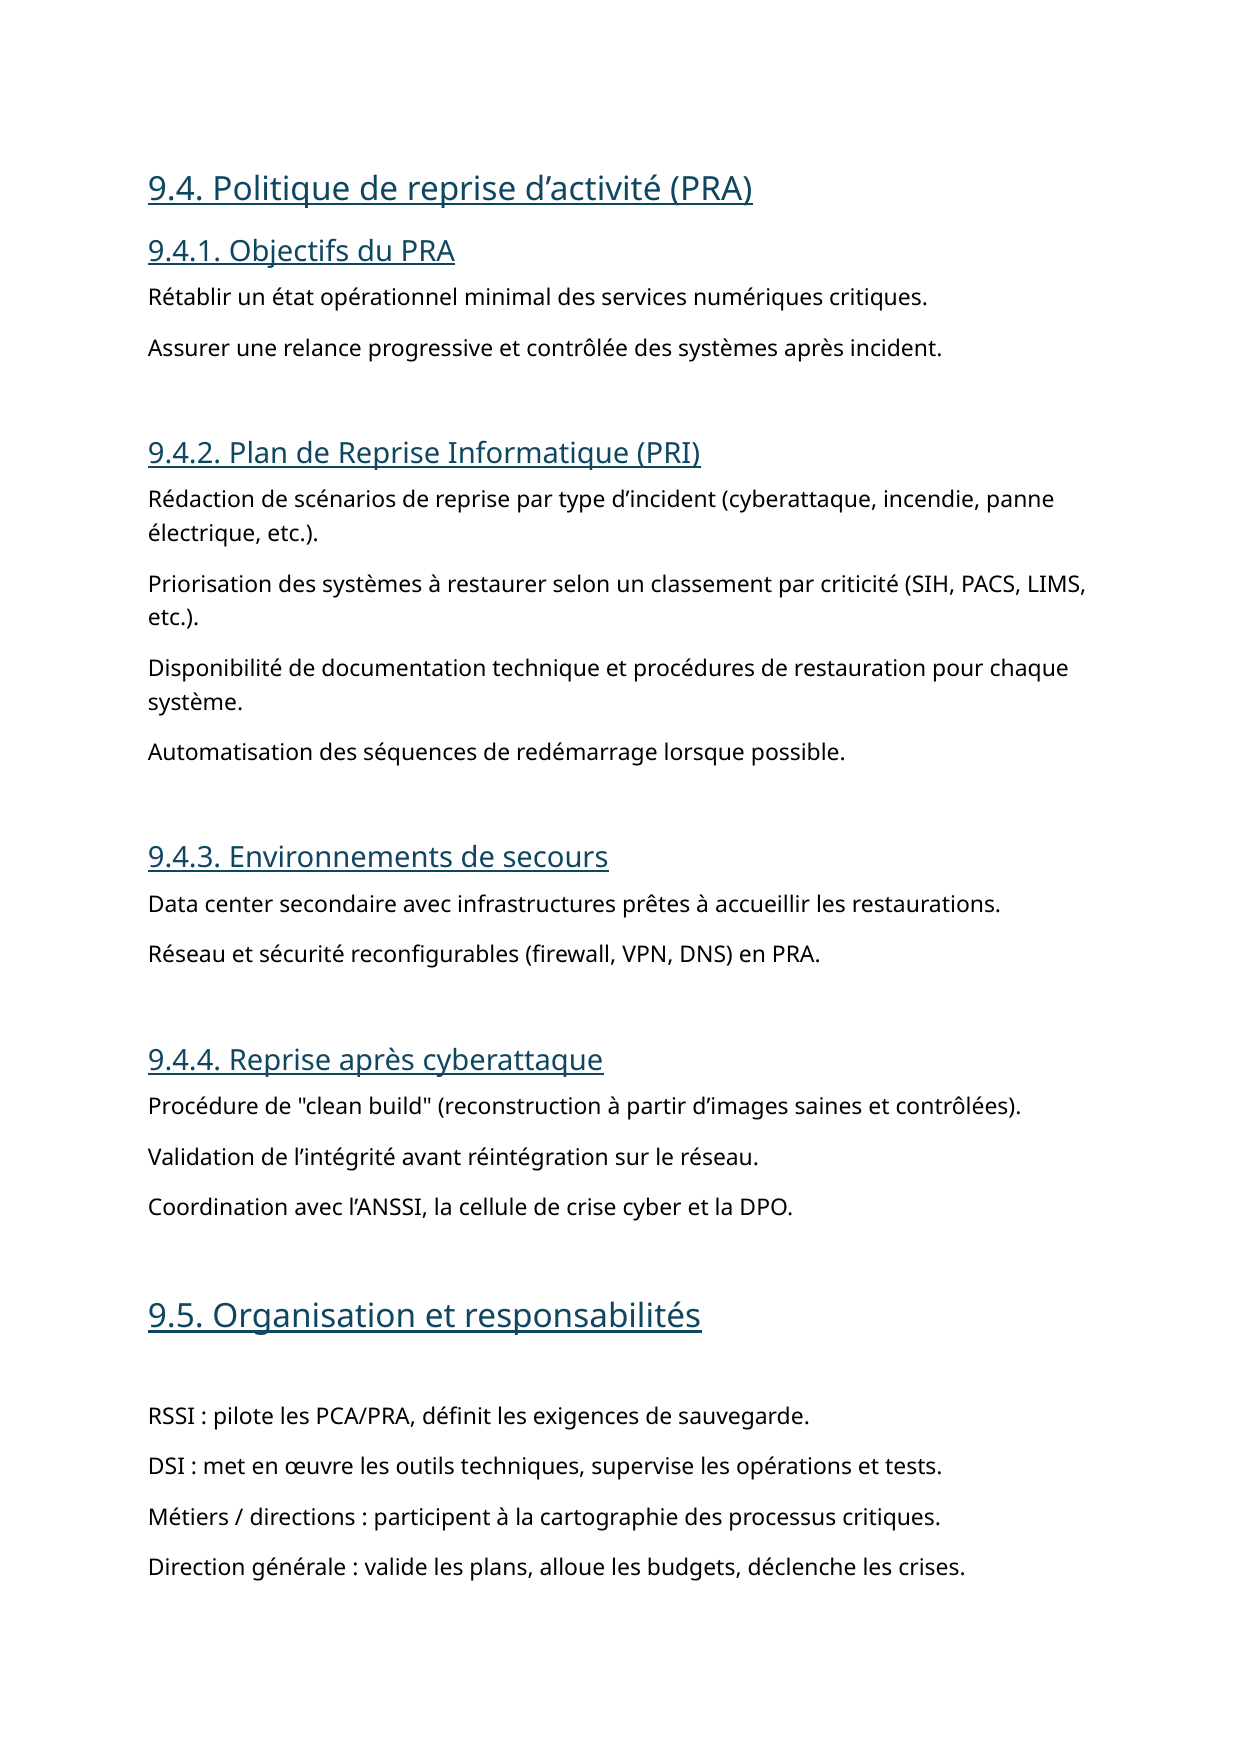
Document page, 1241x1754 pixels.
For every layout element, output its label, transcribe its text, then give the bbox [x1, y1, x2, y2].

text Procédure de "clean build" (reconstruction à partir d’images saines et contrôlées). [148, 1090, 1093, 1122]
text Rétablir un état opérationnel minimal des services numériques critiques. [148, 281, 1093, 312]
text Priorisation des systèmes à restaurer selon un classement par criticité (SIH, PACS, LIMS, etc.). [148, 568, 1093, 633]
text Disponibilité de documentation technique et procédures de restauration pour chaque système. [148, 652, 1093, 717]
subtitle 9.4.1. Objectifs du PRA [148, 230, 1093, 269]
subtitle 9.4.2. Plan de Reprise Informatique (PRI) [148, 432, 1093, 472]
text Validation de l’intégrité avant réintégration sur le réseau. [148, 1141, 1093, 1172]
text Réseau et sécurité reconfigurables (firewall, VPN, DNS) en PRA. [148, 938, 1093, 969]
text Métiers / directions : participent à la cartographie des processus critiques. [148, 1501, 1093, 1532]
text Data center secondaire avec infrastructures prêtes à accueillir les restaurations. [148, 888, 1093, 919]
text Rédaction de scénarios de reprise par type d’incident (cyberattaque, incendie, panne électrique, etc.). [148, 483, 1093, 548]
subtitle 9.5. Organisation et responsabilités [148, 1292, 1093, 1337]
subtitle 9.4. Politique de reprise d’activité (PRA) [148, 164, 1093, 210]
text DSI : met en œuvre les outils techniques, supervise les opérations et tests. [148, 1450, 1093, 1481]
text Automatisation des séquences de redémarrage lorsque possible. [148, 736, 1093, 767]
text Direction générale : valide les plans, alloue les budgets, déclenche les crises. [148, 1551, 1093, 1582]
subtitle 9.4.3. Environnements de secours [148, 837, 1093, 876]
subtitle 9.4.4. Reprise après cyberattaque [148, 1039, 1093, 1079]
text RSSI : pilote les PCA/PRA, définit les exigences de sauvegarde. [148, 1400, 1093, 1431]
text Coordination avec l’ANSSI, la cellule de crise cyber et la DPO. [148, 1191, 1093, 1222]
text Assurer une relance progressive et contrôlée des systèmes après incident. [148, 331, 1093, 363]
